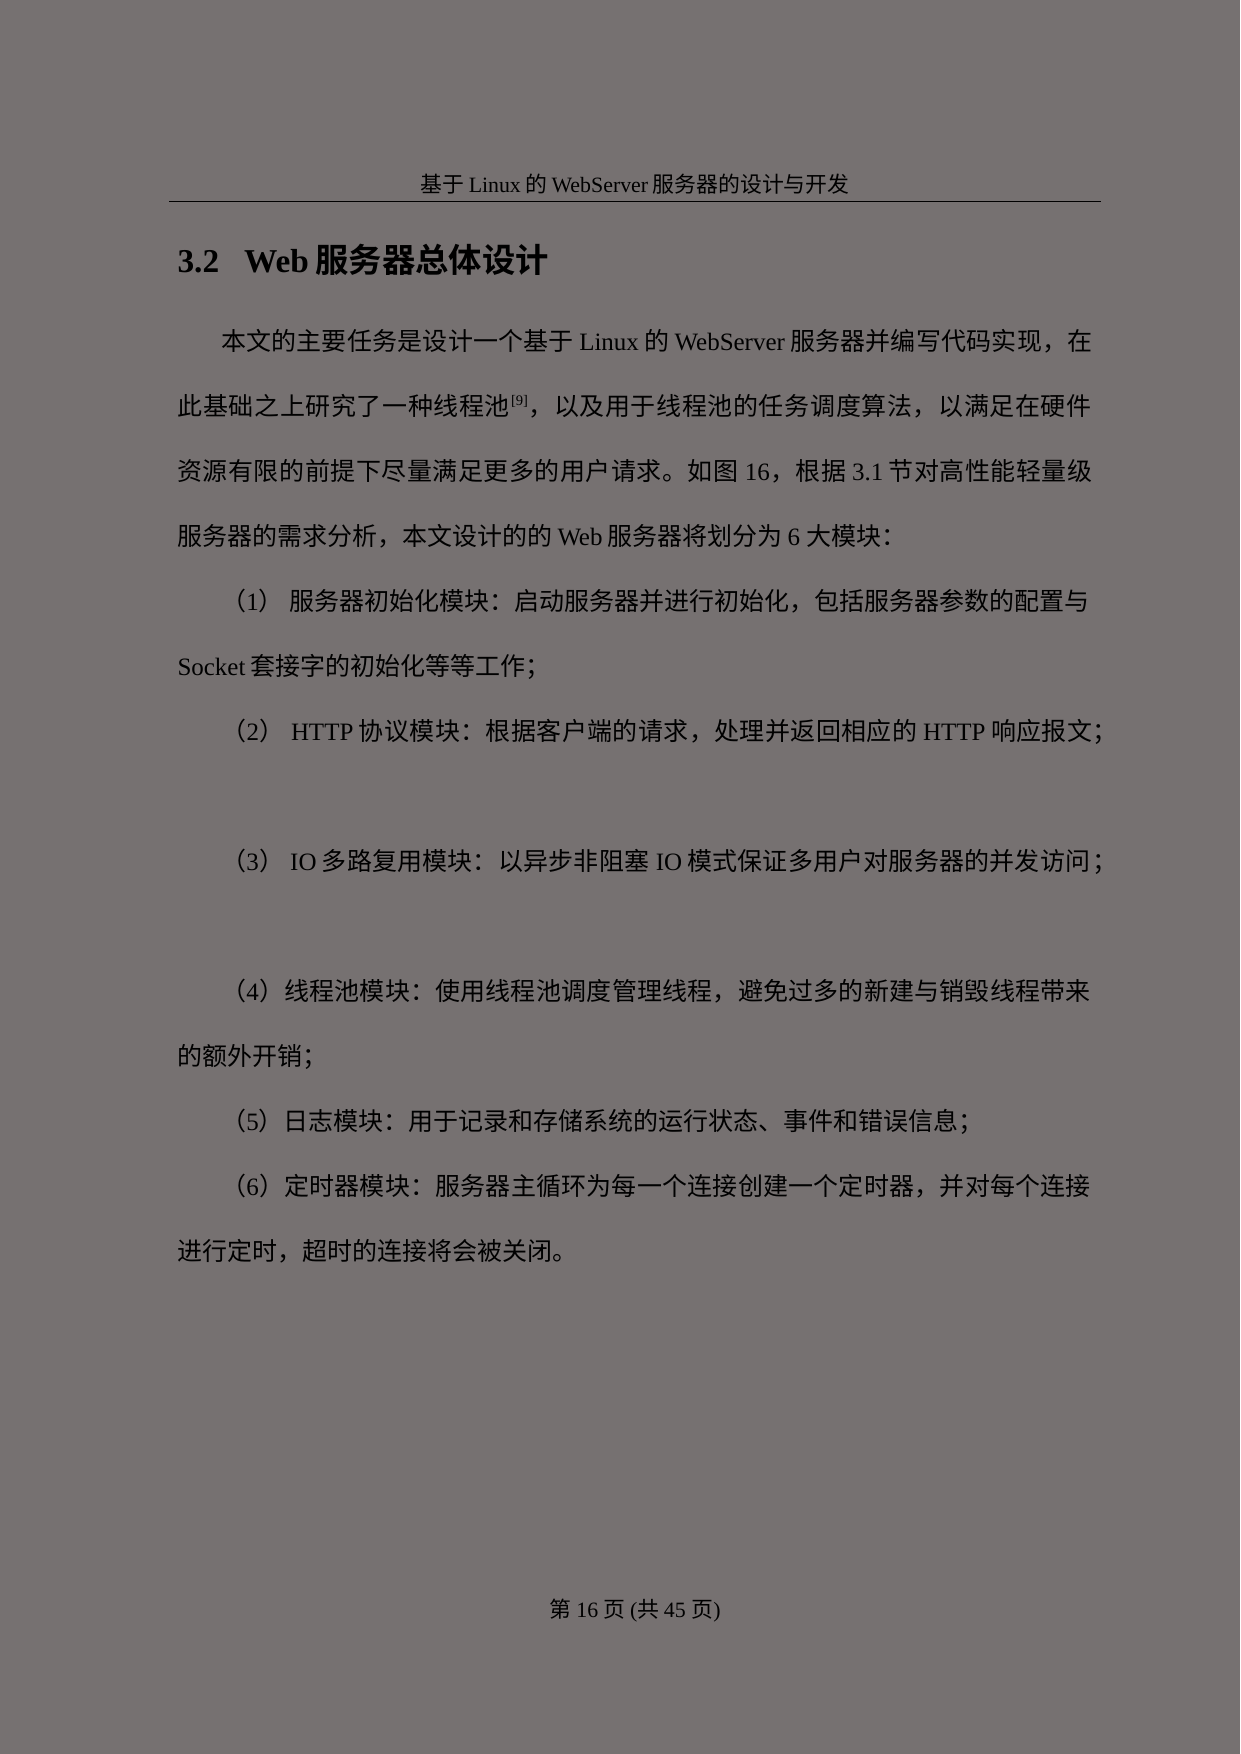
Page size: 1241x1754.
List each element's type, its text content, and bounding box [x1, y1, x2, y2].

list 3.2 Web服务器总体设计 [177, 226, 1092, 291]
text （2） HTTP协议模块：根据客户端的请求，处理并返回相应的HTTP响应报文； [177, 697, 1092, 827]
text （6）定时器模块：服务器主循环为每一个连接创建一个定时器，并对每个连接进行定时，超时的连接将会被关闭。 [177, 1152, 1092, 1282]
text Socket套接字的初始化等等工作； [177, 632, 1092, 697]
text 本文的主要任务是设计一个基于Linux的WebServer服务器并编写代码实现，在此基础之上研究了一种线程池[9]，以及用于线程池的任务调度算法，以满足在硬件资源有限的前提下尽量满足更多的用户请求。如图16，根据3.1节对高性能轻量级服务器的需求分析，本文设计的的Web服务器将划分为6 大模块： [177, 307, 1092, 567]
text （3） IO多路复用模块：以异步非阻塞IO模式保证多用户对服务器的并发访问； [177, 827, 1092, 957]
text （1） 服务器初始化模块：启动服务器并进行初始化，包括服务器参数的配置与 [177, 567, 1092, 632]
text （4）线程池模块：使用线程池调度管理线程，避免过多的新建与销毁线程带来的额外开销； [177, 957, 1092, 1087]
text （5）日志模块：用于记录和存储系统的运行状态、事件和错误信息； [177, 1087, 1092, 1152]
